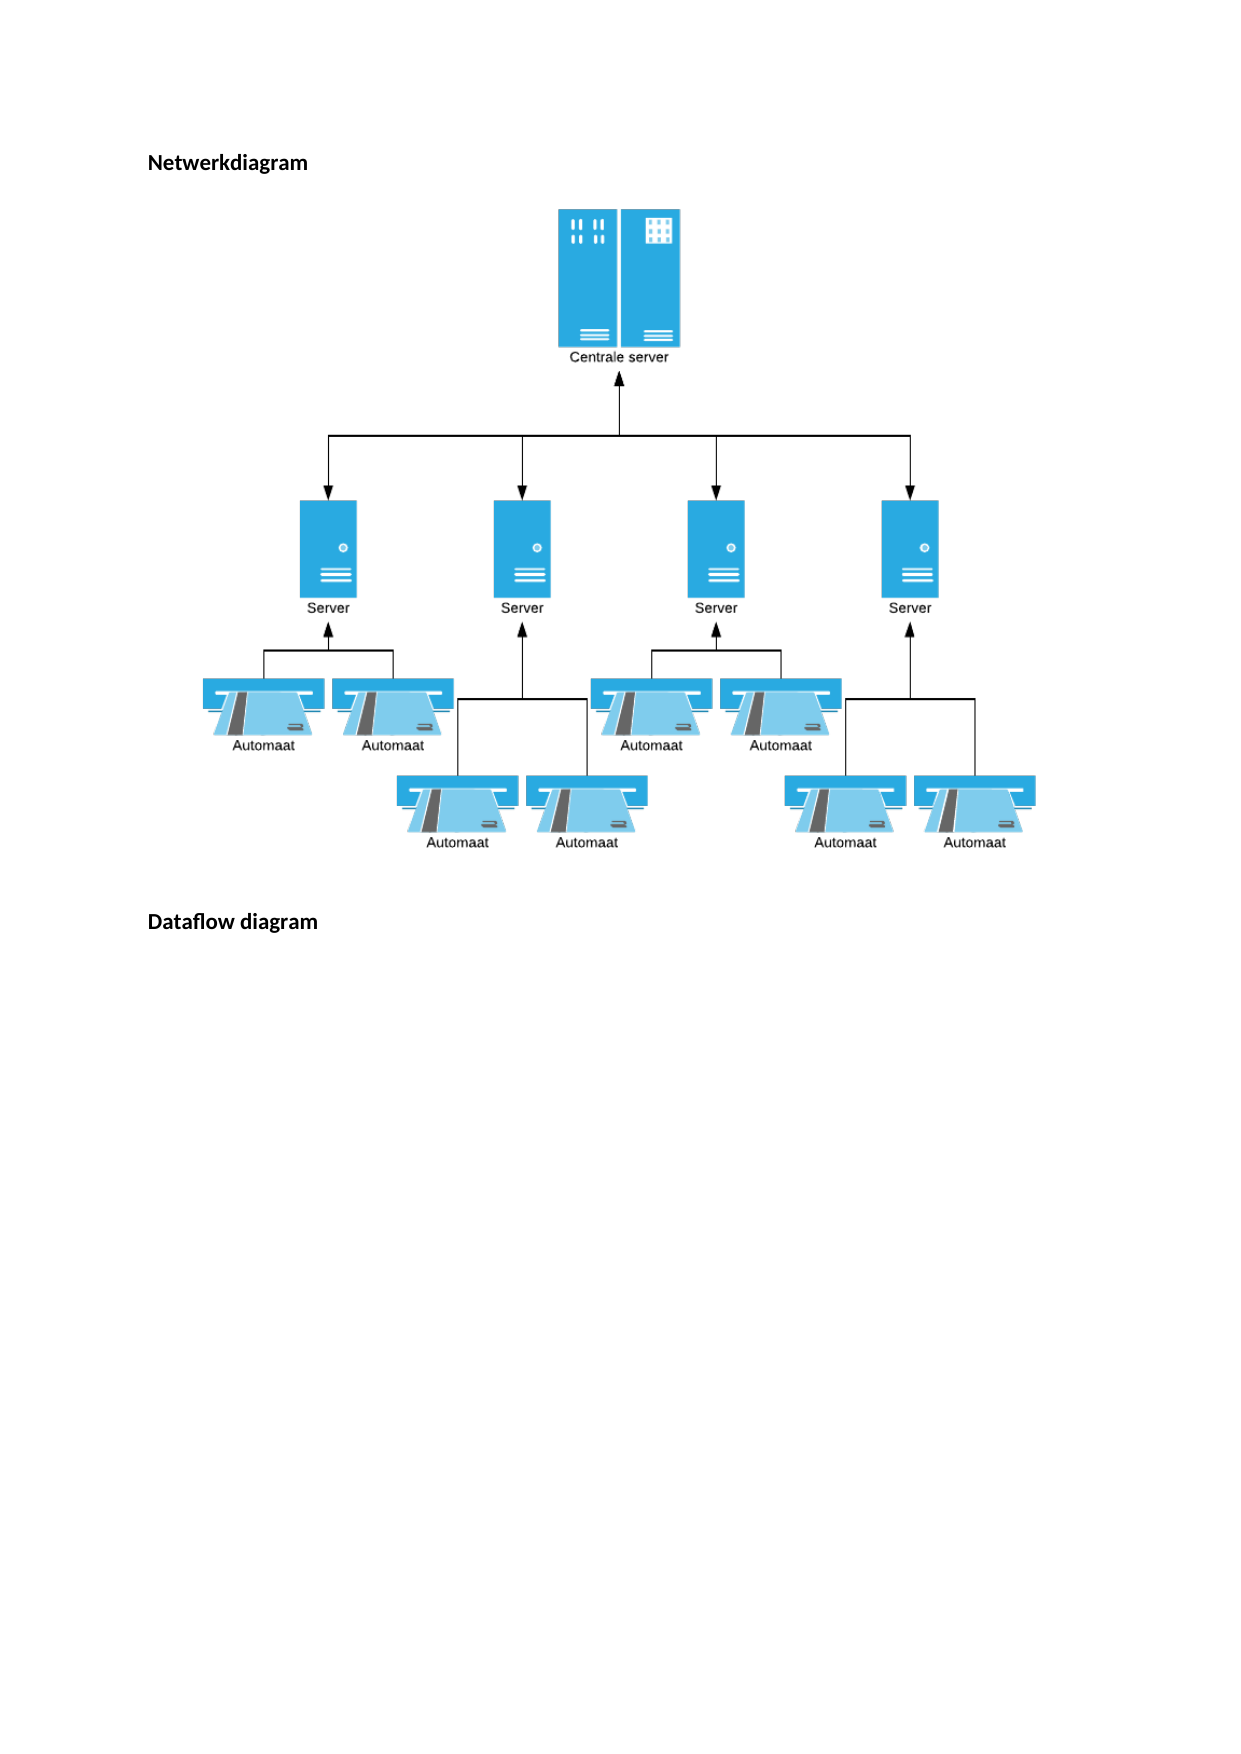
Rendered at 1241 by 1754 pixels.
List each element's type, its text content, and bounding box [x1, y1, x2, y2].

text Dataflow diagram [148, 907, 1093, 935]
text Netwerkdiagram [148, 148, 1093, 177]
picture [147, 177, 1093, 889]
